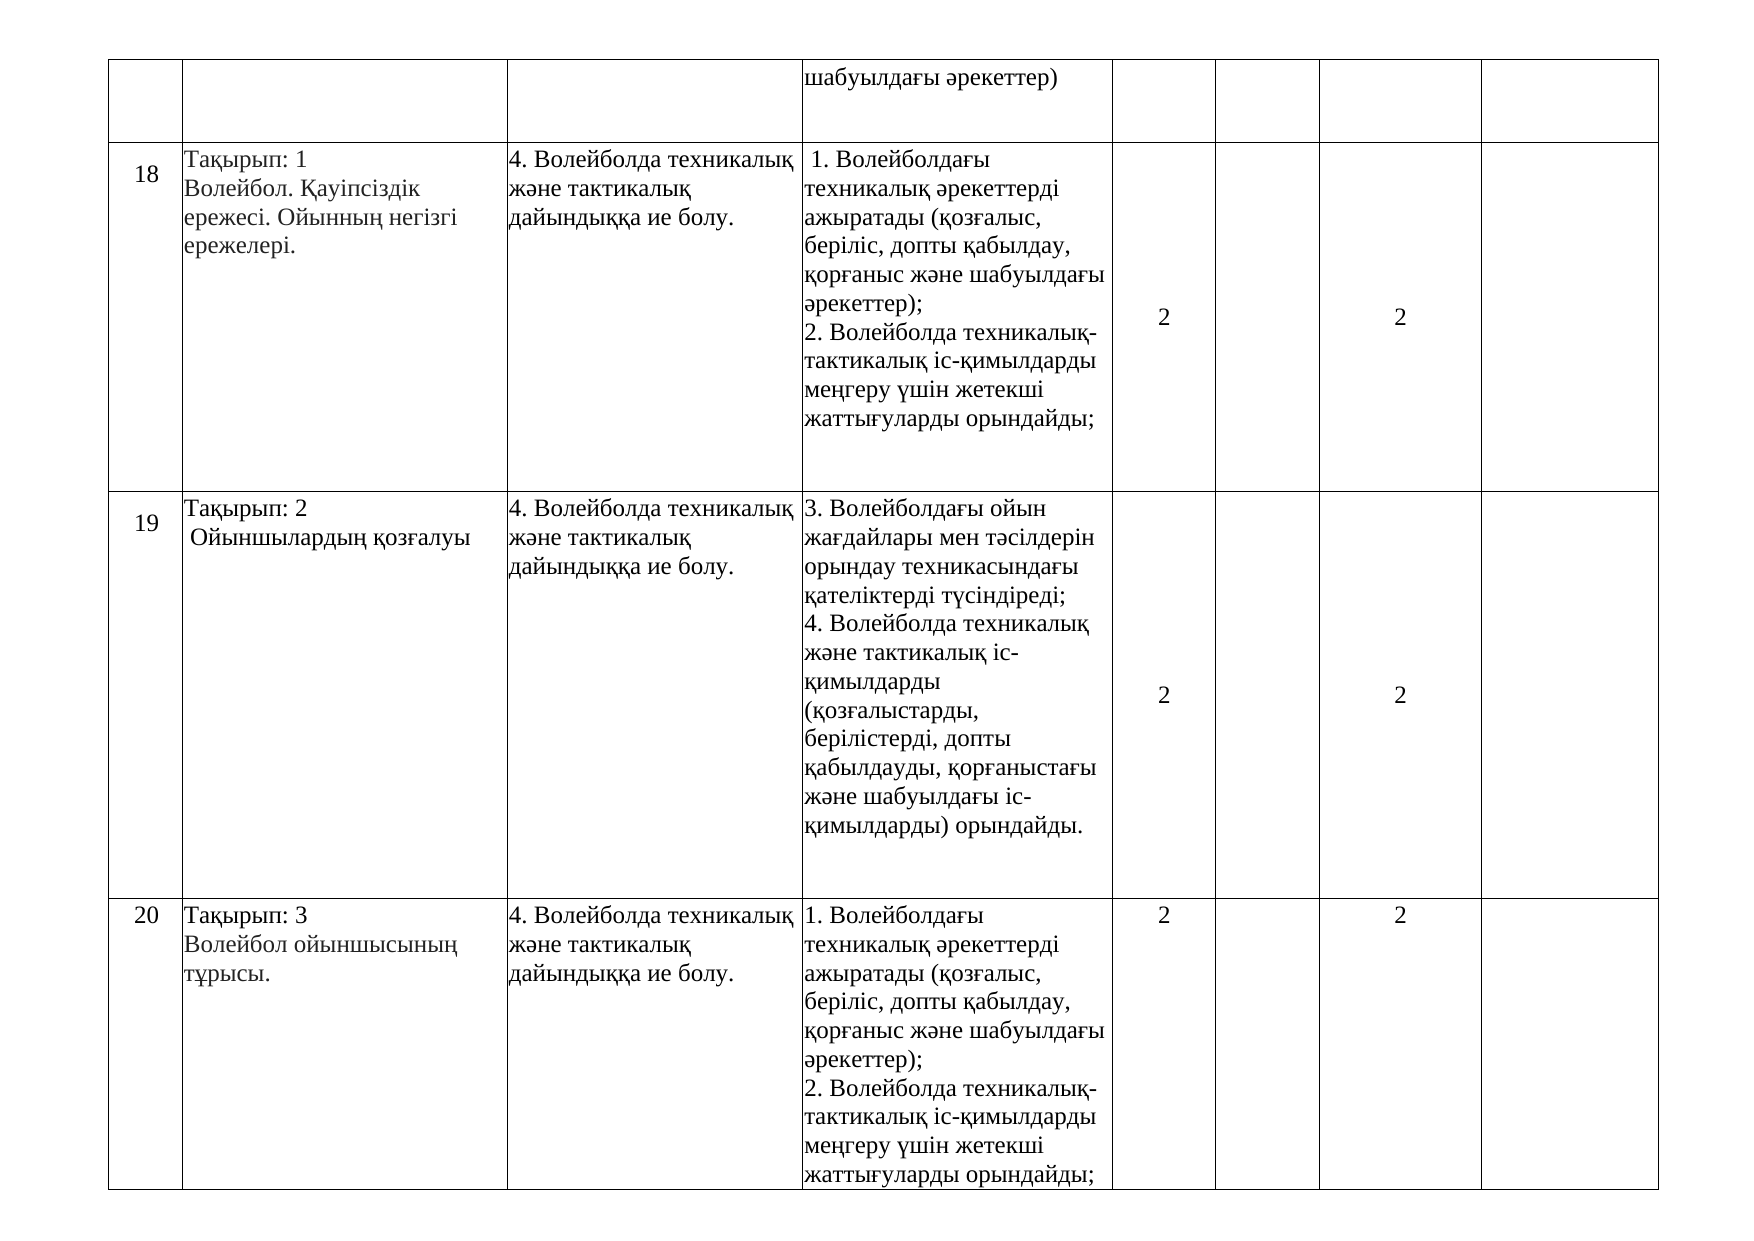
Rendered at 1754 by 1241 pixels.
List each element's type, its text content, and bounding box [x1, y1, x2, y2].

table_cell [1216, 60, 1319, 142]
table_cell Тақырып: 1 Волейбол. Қауіпсіздік ережесі. Ойынның негізгі ережелері. [183, 143, 507, 491]
table_cell [1216, 143, 1319, 491]
table_cell 18 [109, 143, 182, 491]
table_cell [1216, 492, 1319, 897]
table_cell Тақырып: 2 Ойыншылардың қозғалуы [183, 492, 507, 897]
table_cell [1216, 899, 1319, 1189]
table_cell [1482, 492, 1658, 897]
table_cell [1482, 143, 1658, 491]
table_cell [508, 899, 802, 1189]
table_cell 20 [109, 899, 182, 1189]
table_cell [183, 899, 507, 1189]
table_cell 2 [1320, 60, 1481, 142]
table_cell [1482, 899, 1658, 1189]
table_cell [508, 60, 802, 142]
table_cell [1482, 60, 1658, 142]
table_cell 4. Волейболда техникалық және тактикалық дайындыққа ие болу. [508, 143, 802, 491]
table_cell 2 [1113, 143, 1215, 491]
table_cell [803, 60, 1112, 142]
table_cell 2 [1320, 143, 1481, 491]
table_cell 2 [1113, 492, 1215, 897]
table_cell 4. Волейболда техникалық және тактикалық дайындыққа ие болу. [508, 492, 802, 897]
table_cell 17 [109, 60, 182, 142]
table_cell 2 [1320, 492, 1481, 897]
table_cell 2 [1113, 899, 1215, 1189]
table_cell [183, 60, 507, 142]
table_cell 2 [1320, 899, 1481, 1189]
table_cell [803, 899, 1112, 1189]
table_cell 19 [109, 492, 182, 897]
table_cell 2 [1113, 60, 1215, 142]
